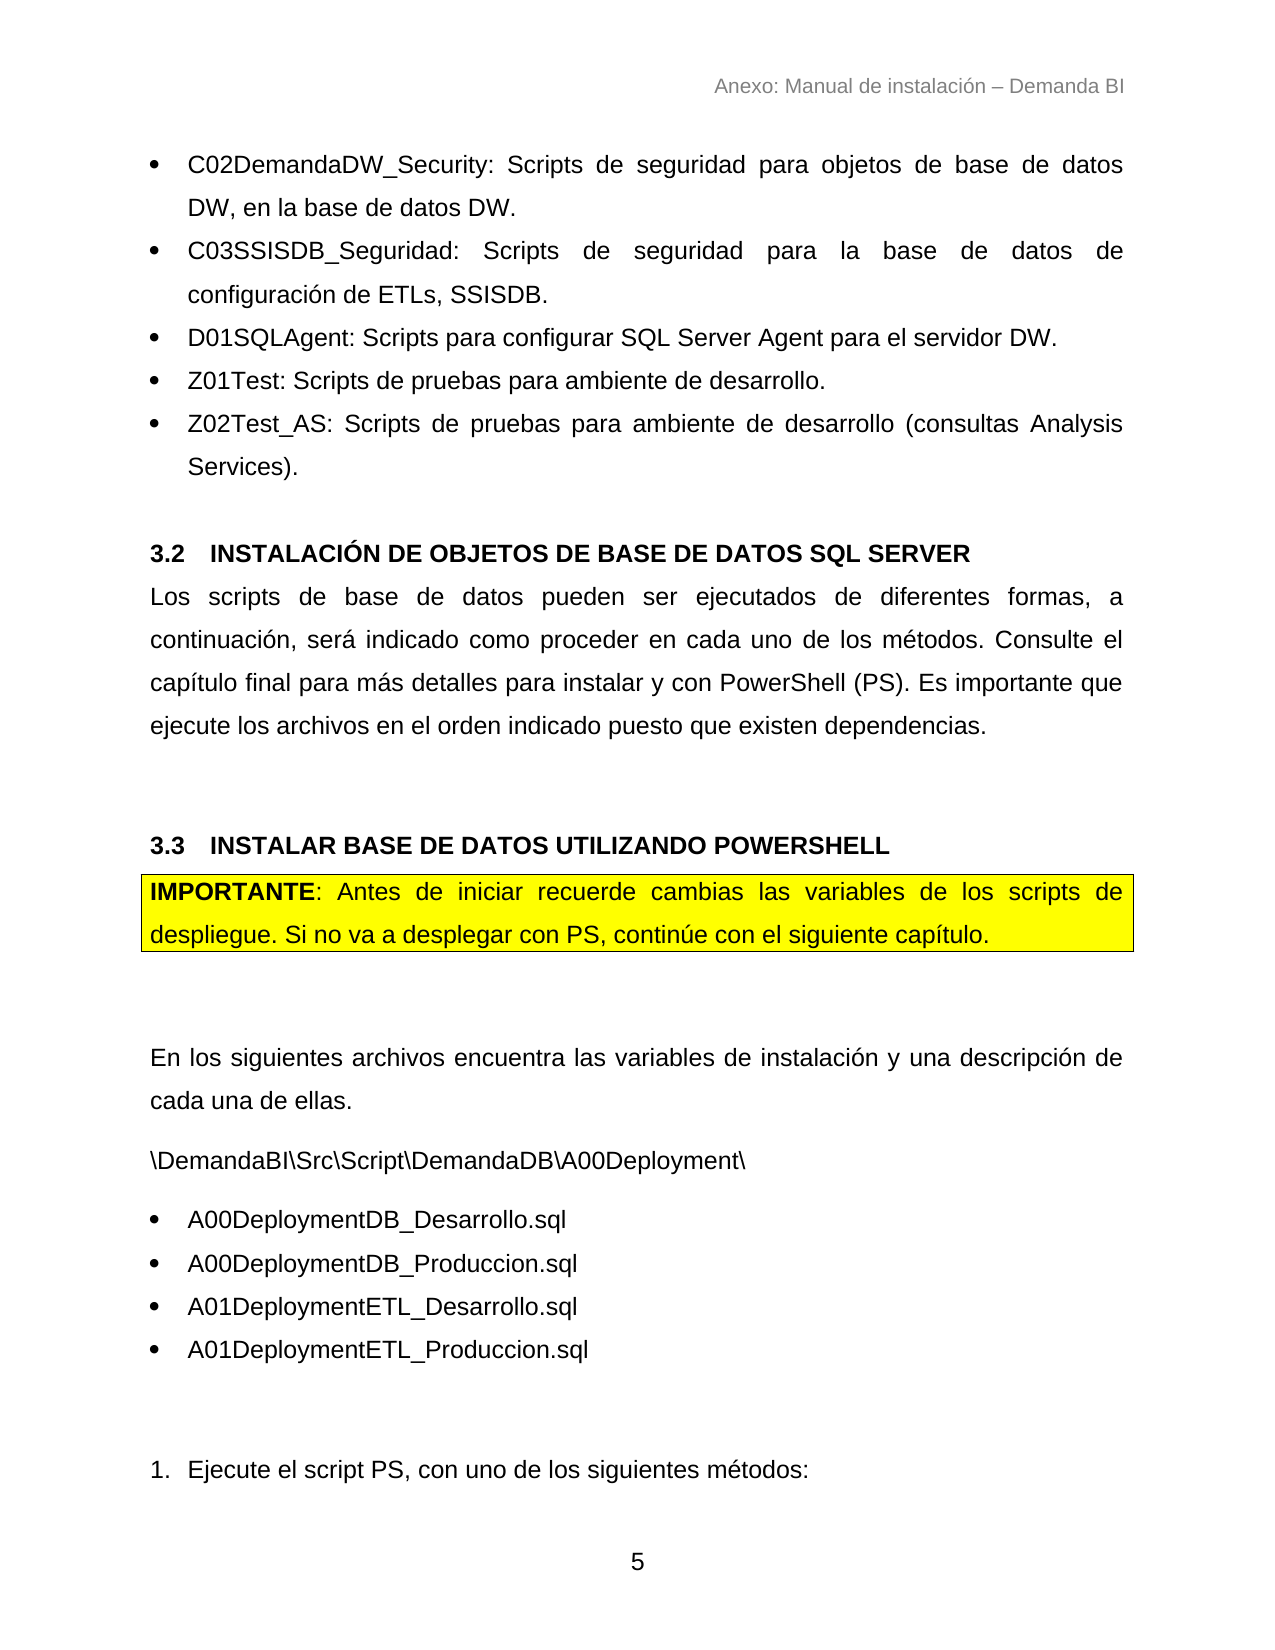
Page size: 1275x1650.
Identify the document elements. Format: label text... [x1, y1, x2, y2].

list A00DeploymentDB_Desarrollo.sql [150, 1206, 1125, 1234]
text Los scripts de base de datos pueden ser ejecutados de diferentes formas, a continuación, será indicado como proceder en cada uno de los métodos. Consulte el capítulo final para más detalles para instalar y con PowerShell (PS). Es importante que ejecute los archivos en el orden indicado puesto que existen dependencias. [150, 582, 1125, 740]
list A01DeploymentETL_Desarrollo.sql [150, 1292, 1125, 1321]
subtitle INSTALAR base de datos UTILIZANDO PowerShell [150, 831, 1125, 859]
list A00DeploymentDB_Produccion.sql [150, 1249, 1125, 1278]
list D01SQLAgent: Scripts para configurar SQL Server Agent para el servidor DW. [150, 323, 1125, 352]
text En los siguientes archivos encuentra las variables de instalación y una descripción de cada una de ellas. [150, 1043, 1125, 1115]
list Ejecute el script PS, con uno de los siguientes métodos: [150, 1455, 1125, 1484]
list A01DeploymentETL_Produccion.sql [150, 1335, 1125, 1364]
text \DemandaBI\Src\Script\DemandaDB\A00Deployment\ [150, 1146, 1125, 1174]
list Z02Test_AS: Scripts de pruebas para ambiente de desarrollo (consultas Analysis Services). [150, 409, 1125, 481]
list Z01Test: Scripts de pruebas para ambiente de desarrollo. [150, 366, 1125, 395]
list C02DemandaDW_Security: Scripts de seguridad para objetos de base de datos DW, en la base de datos DW. [150, 150, 1125, 222]
text IMPORTANTE: Antes de iniciar recuerde cambias las variables de los scripts de despliegue. Si no va a desplegar con PS, continúe con el siguiente capítulo. [142, 875, 1133, 951]
list C03SSISDB_Seguridad: Scripts de seguridad para la base de datos de configuración de ETLs, SSISDB. [150, 236, 1125, 308]
subtitle INSTALACIÓN DE OBJETOS DE BASE DE DATOS SQL SERVER [150, 539, 1125, 567]
